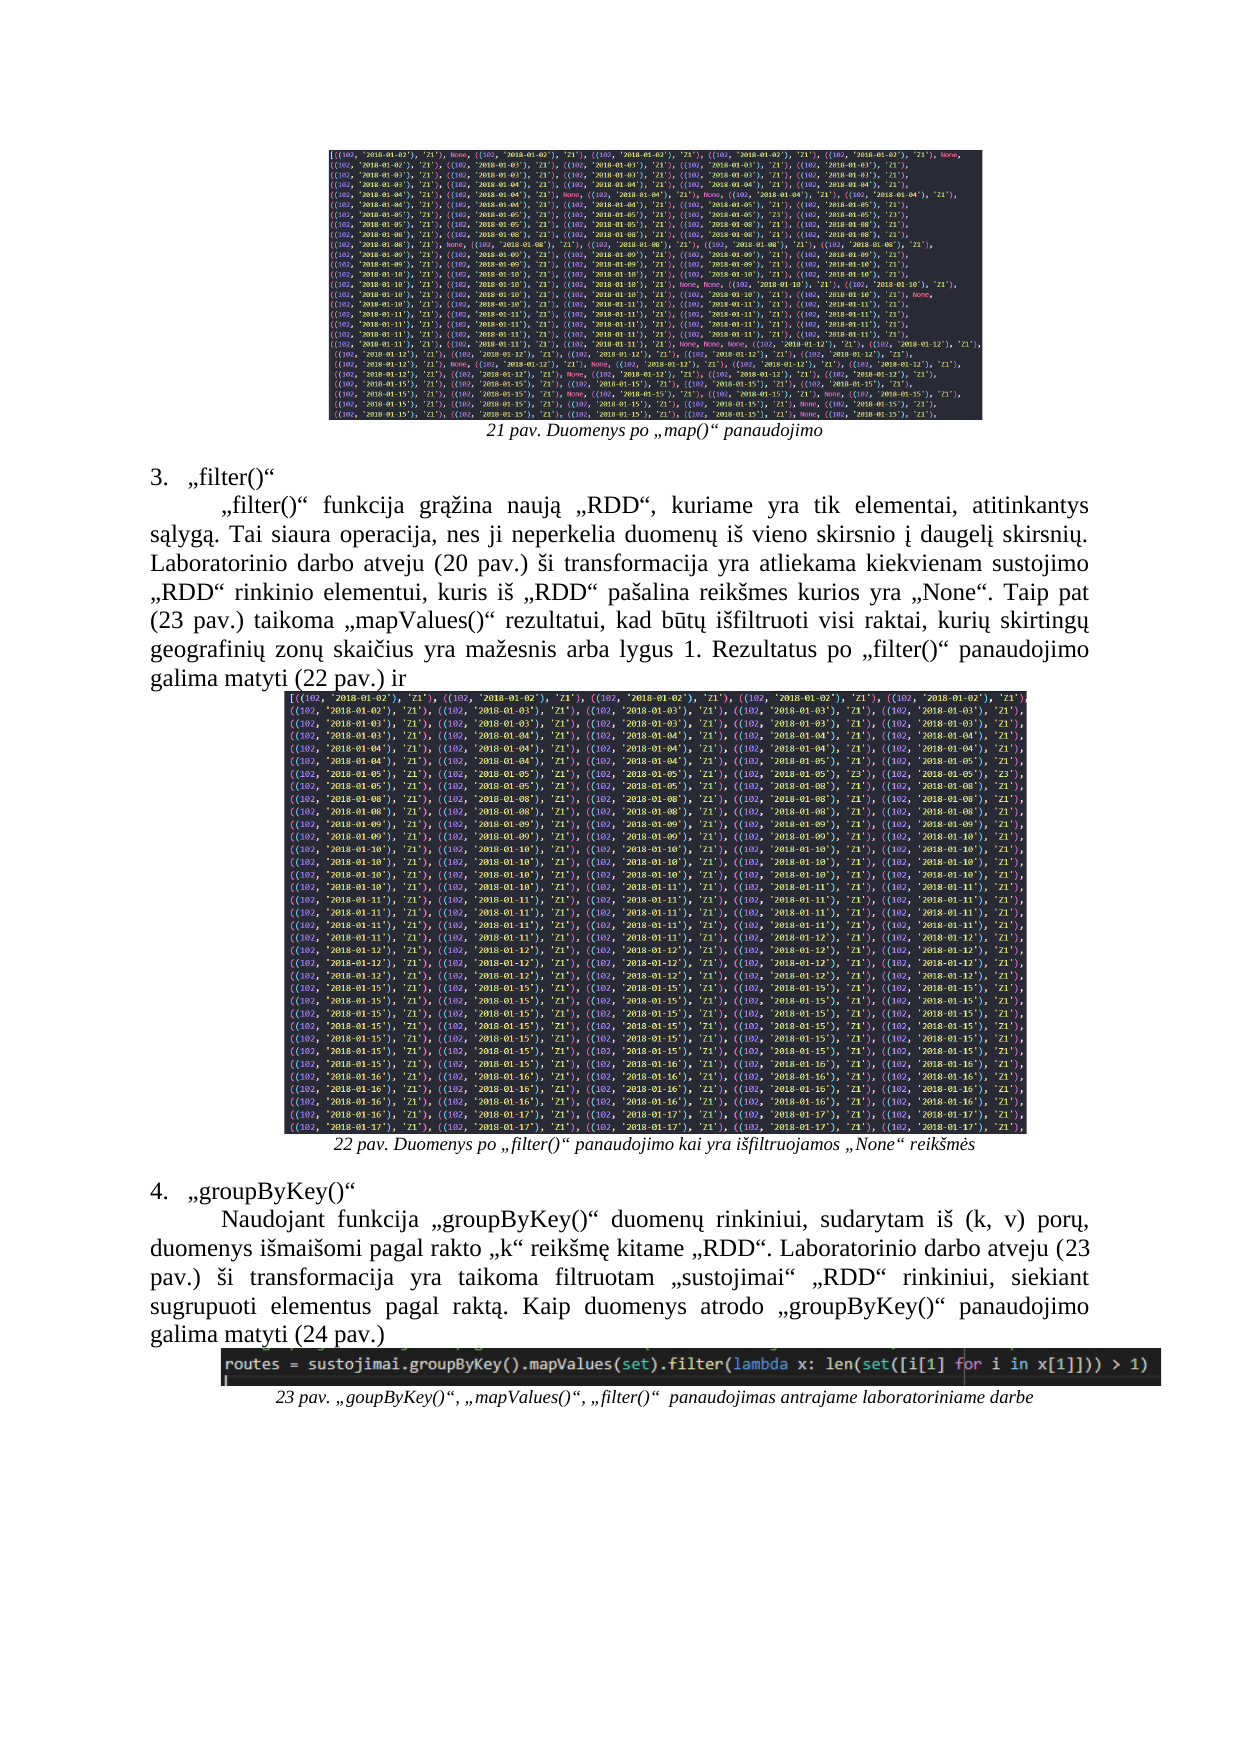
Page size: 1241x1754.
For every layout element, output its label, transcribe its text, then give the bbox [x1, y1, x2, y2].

text 22 pav. Duomenys po „filter()“ panaudojimo kai yra išfiltruojamos „None“ reikšmės [150, 1133, 1090, 1155]
text Naudojant funkcija „groupByKey()“ duomenų rinkiniui, sudarytam iš (k, v) porų, duomenys išmaišomi pagal rakto „k“ reikšmę kitame „RDD“. Laboratorinio darbo atveju (20 pav.) ši transformacija yra taikoma filtruotam „sustojimai“ „RDD“ rinkiniui, siekiant sugrupuoti elementus pagal raktą. Kaip duomenys atrodo „groupByKey()“ panaudojimo galima matyti (21 pav.) [150, 1204, 1090, 1348]
list „filter()“ [150, 462, 1090, 490]
text 23 pav. „goupByKey()“, „mapValues()“, „filter()“ panaudojimas antrajame laboratoriniame darbe [150, 1386, 1090, 1407]
text 21 pav. Duomenys po „map()“ panaudojimo [150, 419, 1090, 441]
picture [284, 691, 1027, 1134]
text „filter()“ funkcija grąžina naują „RDD“, kuriame yra tik elementai, atitinkantys sąlygą. Tai siaura operacija, nes ji neperkelia duomenų iš vieno skirsnio į daugelį skirsnių. Laboratorinio darbo atveju (17 pav.) ši transformacija yra atliekama kiekvienam sustojimo „RDD“ rinkinio elementui, kuris iš „RDD“ pašalina reikšmes kurios yra „None“. Taip pat (20 pav.) taikoma „mapValues()“ rezultatui, kad būtų išfiltruoti visi raktai, kurių skirtingų geografinių zonų skaičius yra mažesnis arba lygus 1. Rezultatus po „filter()“ panaudojimo galima matyti (19 pav.) ir [150, 490, 1090, 692]
picture [220, 1348, 1162, 1386]
list „groupByKey()“ [150, 1176, 1090, 1204]
picture [328, 150, 983, 420]
